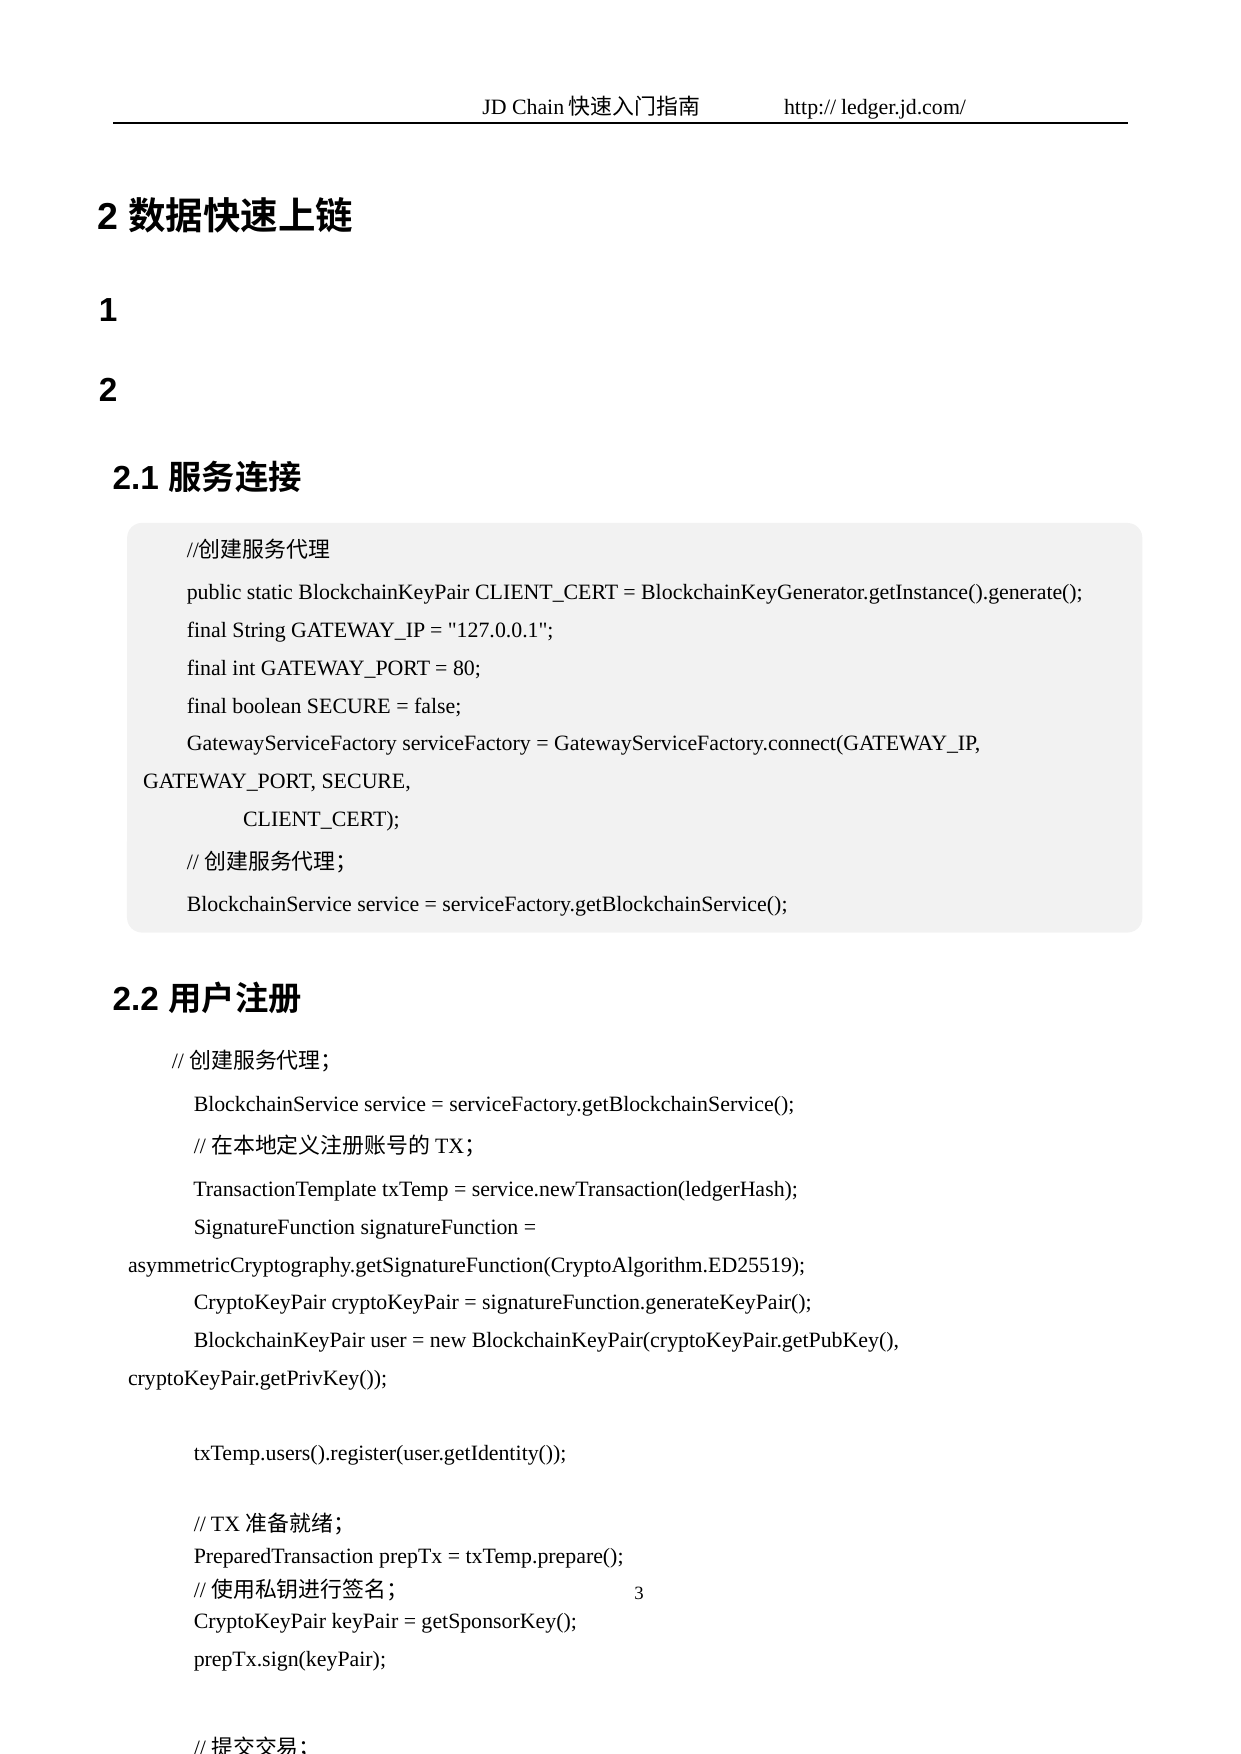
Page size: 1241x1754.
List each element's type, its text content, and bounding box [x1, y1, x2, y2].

list 用户注册 [112, 972, 1128, 1020]
list 服务连接 [112, 451, 1128, 499]
list 数据快速上链 [112, 186, 1128, 241]
